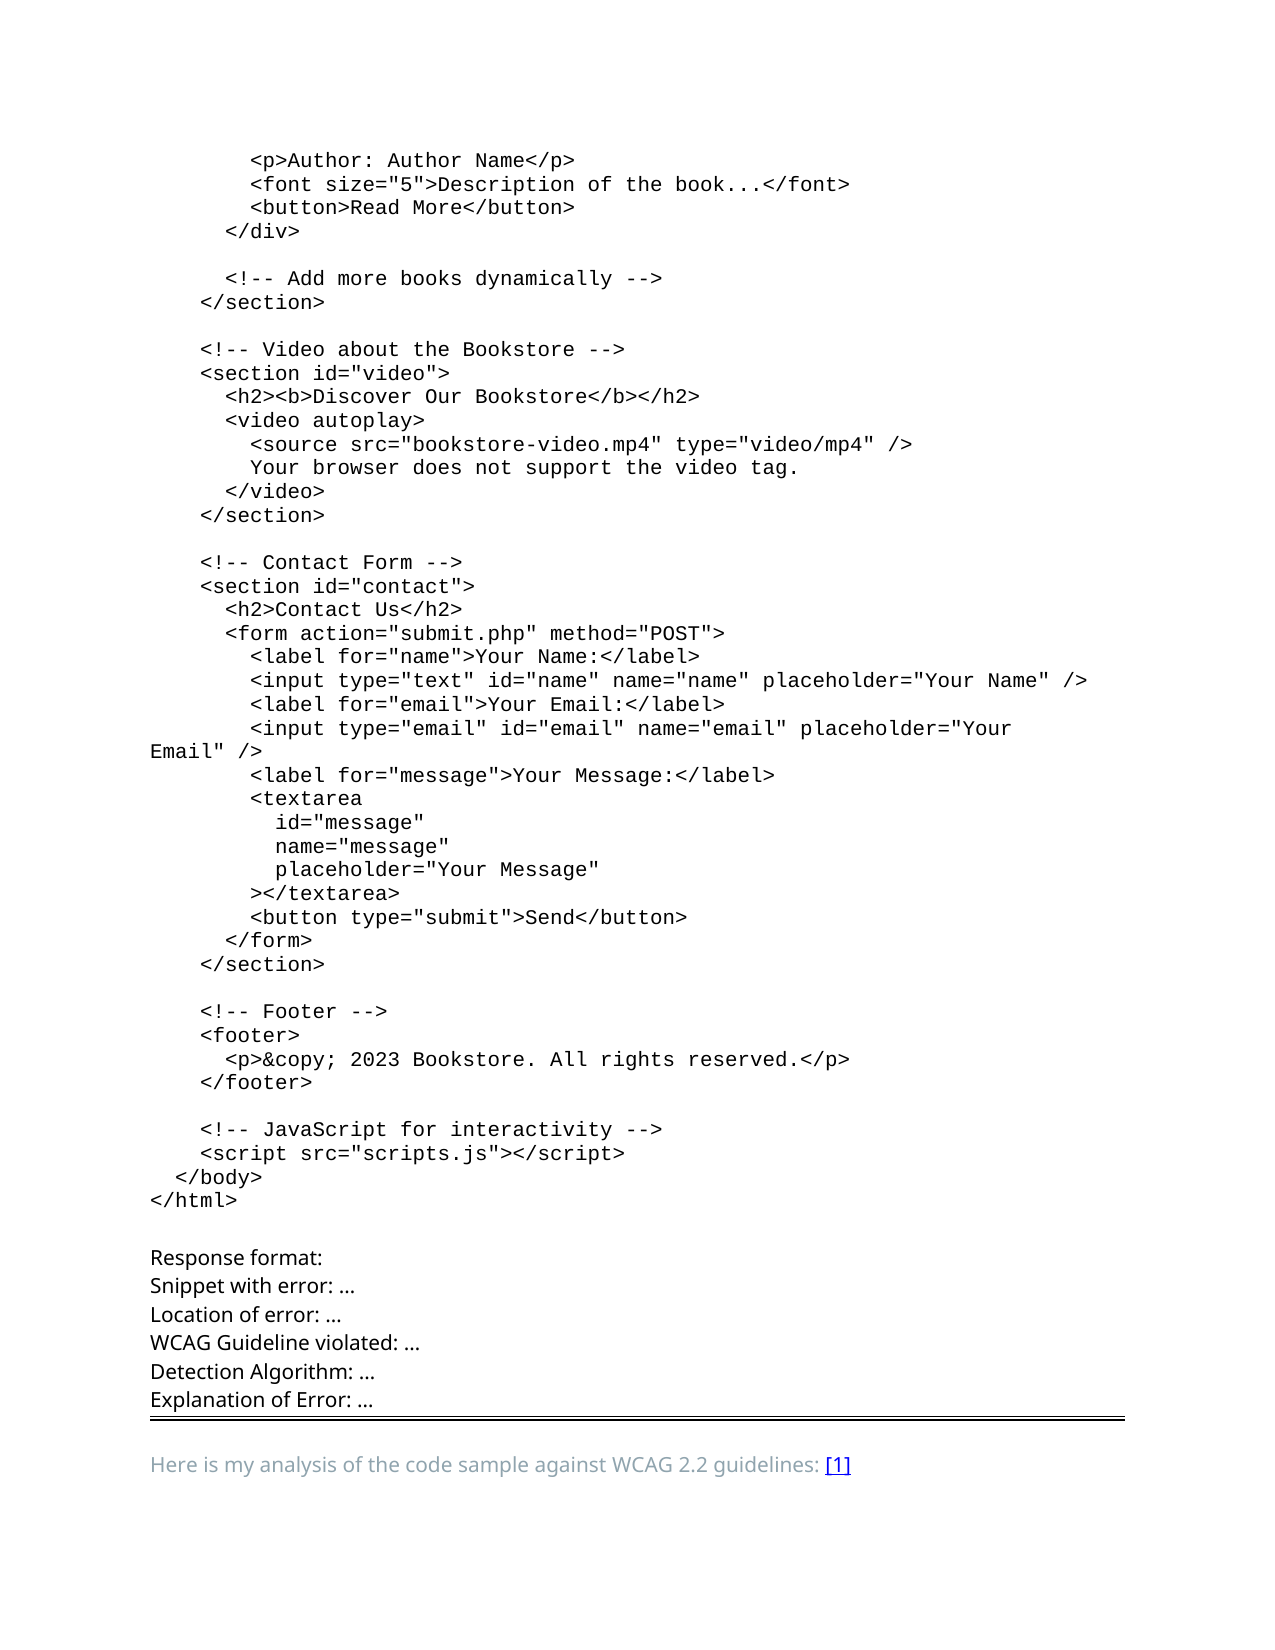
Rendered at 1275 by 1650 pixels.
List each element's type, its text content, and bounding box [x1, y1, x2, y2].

text <textarea [150, 788, 1125, 812]
text </section> [150, 954, 1125, 978]
text <h2><b>Discover Our Bookstore</b></h2> [150, 386, 1125, 410]
text <script src="scripts.js"></script> [150, 1143, 1125, 1167]
text </section> [150, 292, 1125, 316]
text id="message" [150, 812, 1125, 836]
text ></textarea> [150, 883, 1125, 907]
text <label for="email">Your Email:</label> [150, 694, 1125, 717]
text </form> [150, 930, 1125, 954]
text <input type="text" id="name" name="name" placeholder="Your Name" /> [150, 670, 1125, 694]
text <section id="video"> [150, 363, 1125, 386]
text <button type="submit">Send</button> [150, 907, 1125, 930]
text </video> [150, 481, 1125, 505]
text <!-- Footer --> [150, 1001, 1125, 1025]
text <h2>Contact Us</h2> [150, 599, 1125, 623]
text </html> [150, 1190, 1125, 1214]
text <button>Read More</button> [150, 197, 1125, 221]
text <!-- Contact Form --> [150, 552, 1125, 576]
text <label for="name">Your Name:</label> [150, 647, 1125, 670]
text <!-- JavaScript for interactivity --> [150, 1119, 1125, 1143]
text </footer> [150, 1072, 1125, 1096]
text </div> [150, 221, 1125, 244]
text <video autoplay> [150, 410, 1125, 434]
text <p>Author: Author Name</p> [150, 150, 1125, 174]
text <form action="submit.php" method="POST"> [150, 623, 1125, 647]
text </body> [150, 1167, 1125, 1190]
text <font size="5">Description of the book...</font> [150, 174, 1125, 197]
text Here is my analysis of the code sample against WCAG 2.2 guidelines: [1] [150, 1450, 1125, 1478]
text <footer> [150, 1025, 1125, 1048]
text name="message" [150, 836, 1125, 859]
text <label for="message">Your Message:</label> [150, 765, 1125, 788]
text placeholder="Your Message" [150, 859, 1125, 883]
text Your browser does not support the video tag. [150, 457, 1125, 481]
text <p>&copy; 2023 Bookstore. All rights reserved.</p> [150, 1048, 1125, 1072]
text </section> [150, 505, 1125, 528]
text <section id="contact"> [150, 576, 1125, 599]
text Response format: Snippet with error: … Location of error: … WCAG Guideline violated: … Detection Algorithm: … Explanation of Error: … [150, 1243, 1125, 1416]
text <source src="bookstore-video.mp4" type="video/mp4" /> [150, 434, 1125, 457]
text <!-- Add more books dynamically --> [150, 268, 1125, 292]
text <input type="email" id="email" name="email" placeholder="Your Email" /> [150, 717, 1125, 765]
text <!-- Video about the Bookstore --> [150, 339, 1125, 363]
